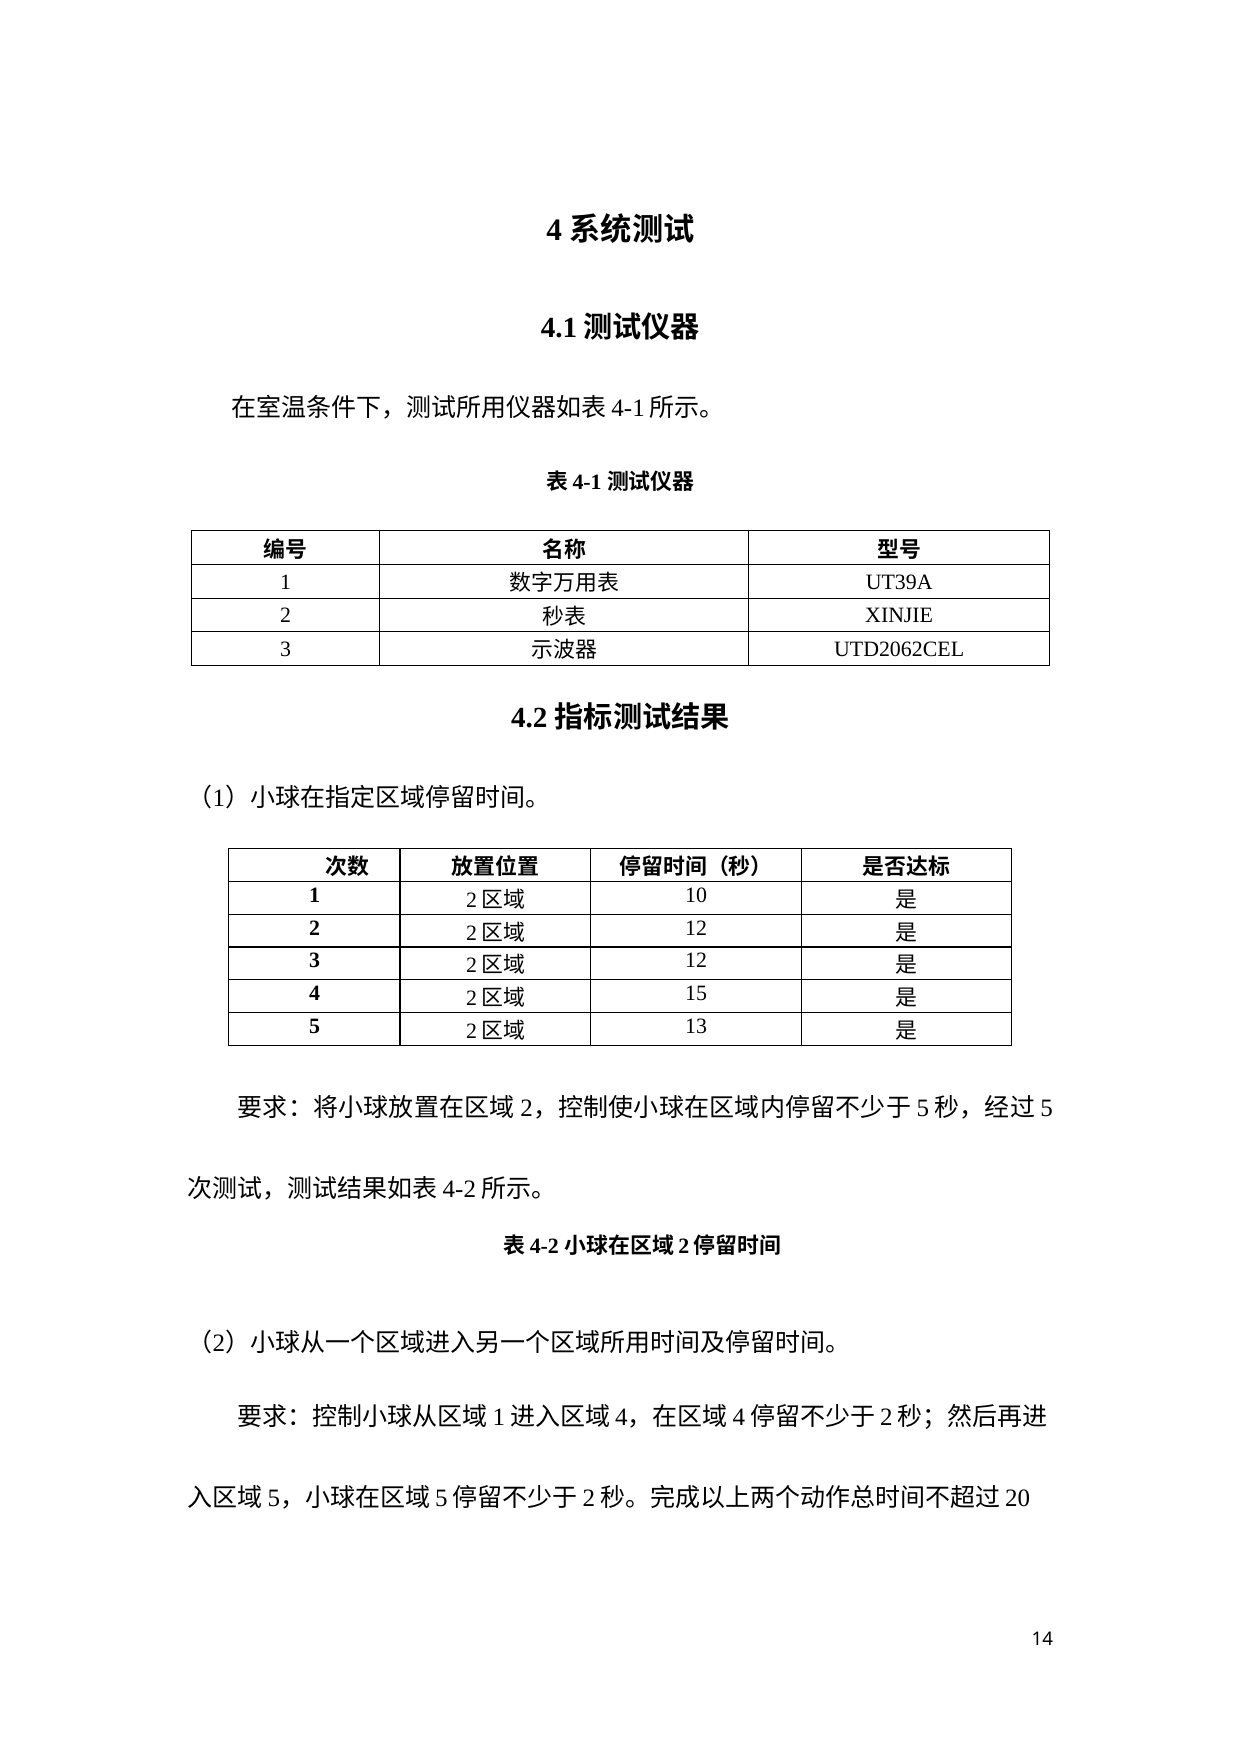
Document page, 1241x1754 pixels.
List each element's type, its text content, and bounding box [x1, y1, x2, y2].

text （2）小球从一个区域进入另一个区域所用时间及停留时间。 [187, 1308, 1053, 1373]
table_cell 2区域 [401, 980, 590, 1012]
table_header 型号 [749, 531, 1049, 564]
subtitle 4.2 指标测试结果 [187, 682, 1053, 747]
table_cell 是 [802, 882, 1011, 914]
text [187, 1382, 1053, 1528]
table_cell 是 [802, 1013, 1011, 1044]
table_cell 是 [802, 915, 1011, 946]
table_cell 2区域 [401, 915, 590, 946]
text 表4-2 小球在区域2停留时间 [187, 1228, 1053, 1261]
table_header 放置位置 [401, 849, 590, 881]
table_cell 1 [192, 565, 379, 597]
table_header 编号 [192, 531, 379, 564]
table_cell 12 [591, 915, 801, 946]
text 4.1测试仪器 [187, 292, 1053, 357]
text 表4-1 测试仪器 [187, 463, 1053, 496]
table_header 次数 [229, 849, 399, 881]
text 要求：将小球放置在区域2，控制使小球在区域内停留不少于5秒，经过5次测试，测试结果如表4-2所示。 [187, 837, 1053, 1219]
table_cell 2区域 [401, 882, 590, 914]
table_cell 13 [591, 1013, 801, 1044]
table_cell 2区域 [401, 948, 590, 979]
table_cell XINJIE [749, 599, 1049, 631]
table_cell 3 [229, 948, 399, 979]
table_cell 2 [229, 915, 399, 946]
table_cell 10 [591, 882, 801, 914]
table_cell 是 [802, 948, 1011, 979]
table_cell 1 [229, 882, 399, 914]
table_cell UT39A [749, 565, 1049, 597]
table_cell 15 [591, 980, 801, 1012]
table_cell 是 [802, 980, 1011, 1012]
table_cell 12 [591, 948, 801, 979]
table_header 名称 [380, 531, 748, 564]
table_cell 数字万用表 [380, 565, 748, 597]
table_cell 5 [229, 1013, 399, 1044]
table_cell 4 [229, 980, 399, 1012]
text （1）小球在指定区域停留时间。 [187, 763, 1053, 828]
table_cell 秒表 [380, 599, 748, 631]
subtitle 4 系统测试 [187, 194, 1053, 259]
table_cell 2区域 [401, 1013, 590, 1044]
table_cell 3 [192, 632, 379, 664]
table_cell 2 [192, 599, 379, 631]
text 在室温条件下，测试所用仪器如表4-1所示。 [187, 373, 1053, 438]
table_cell 示波器 [380, 632, 748, 664]
table_header 停留时间（秒） [591, 849, 801, 881]
table_cell UTD2062CEL [749, 632, 1049, 664]
table_header 是否达标 [802, 849, 1011, 881]
